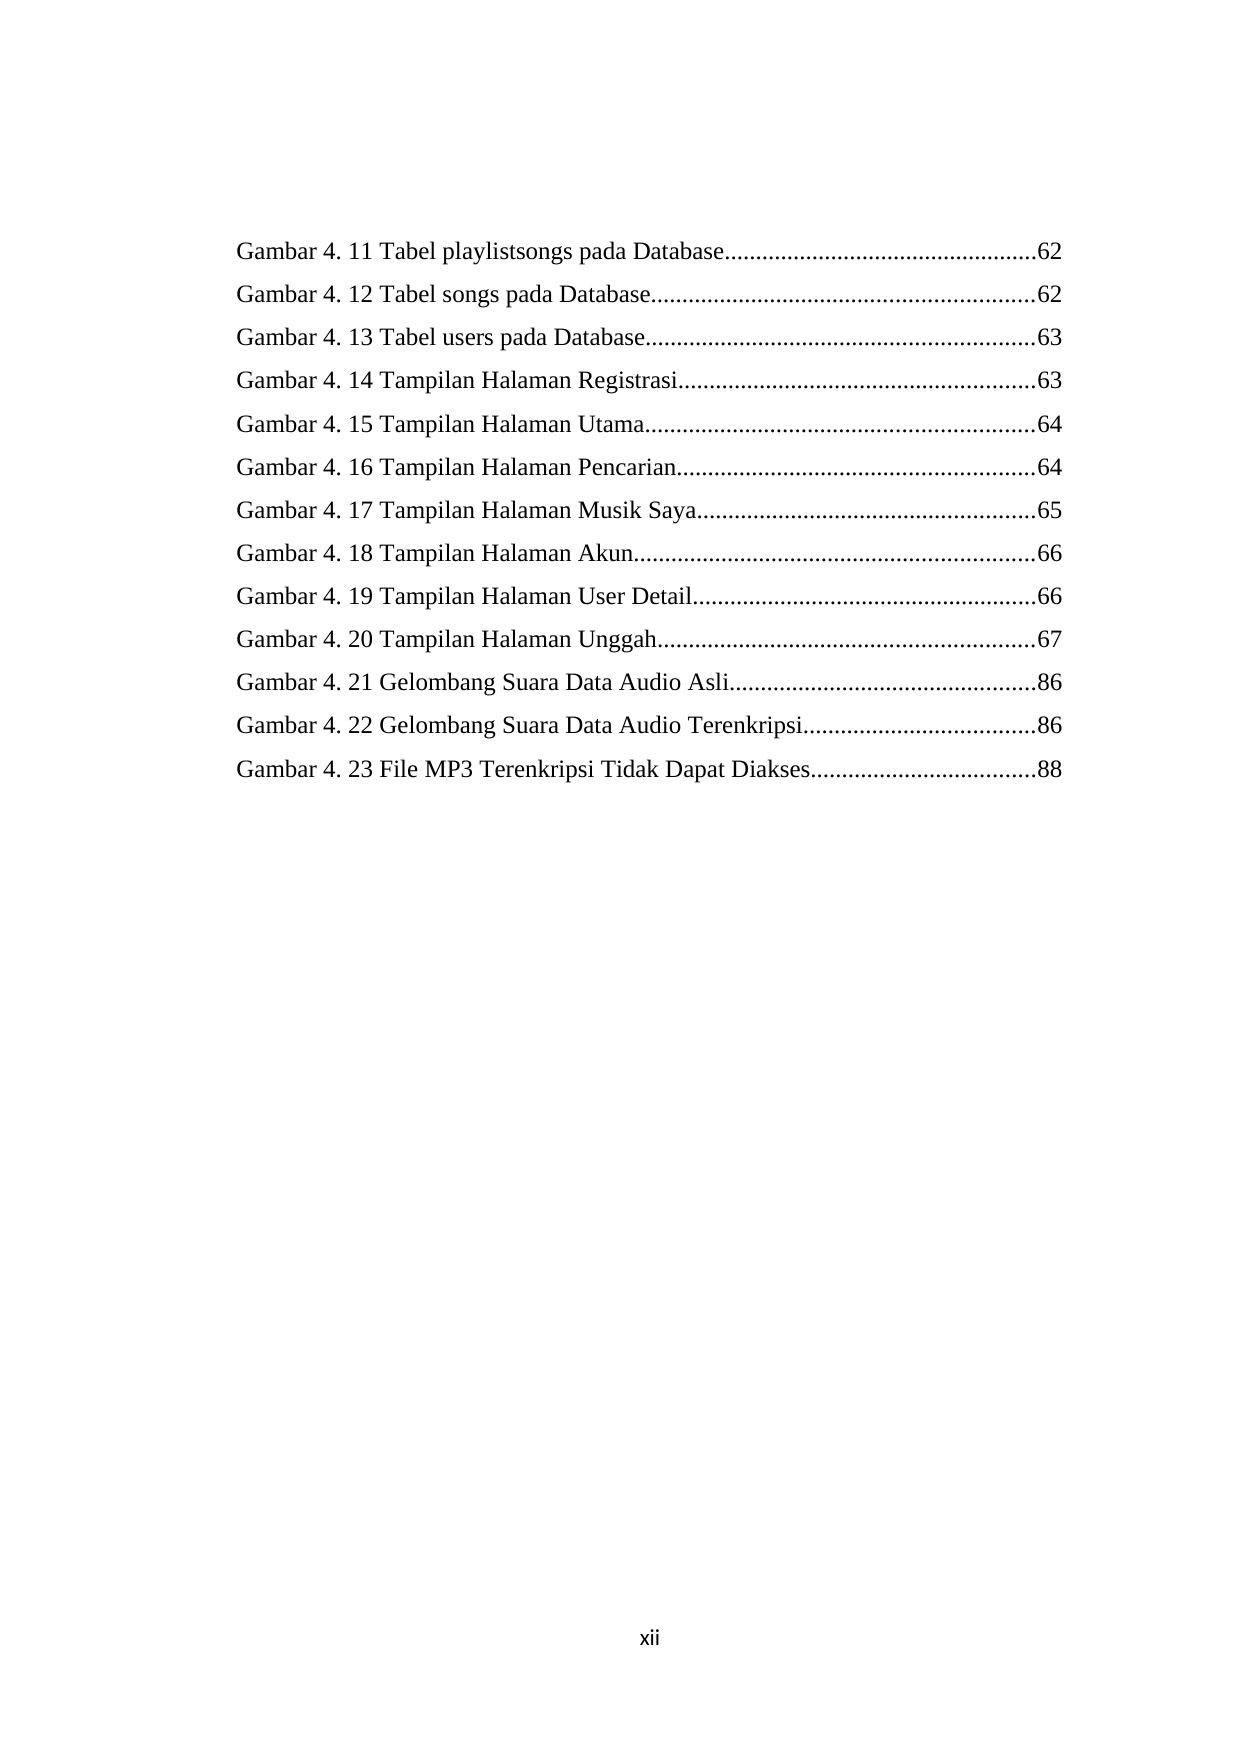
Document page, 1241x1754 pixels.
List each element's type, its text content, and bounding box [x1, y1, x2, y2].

text Gambar 4. 20 Tampilan Halaman Unggah 67 [236, 624, 1063, 653]
text Gambar 4. 12 Tabel songs pada Database 62 [236, 279, 1063, 308]
text Gambar 4. 15 Tampilan Halaman Utama 64 [236, 409, 1063, 437]
text Gambar 4. 22 Gelombang Suara Data Audio Terenkripsi 86 [236, 711, 1063, 739]
text Gambar 4. 16 Tampilan Halaman Pencarian 64 [236, 452, 1063, 481]
text Gambar 4. 13 Tabel users pada Database 63 [236, 322, 1063, 351]
text Gambar 4. 19 Tampilan Halaman User Detail 66 [236, 581, 1063, 610]
text Gambar 4. 14 Tampilan Halaman Registrasi 63 [236, 366, 1063, 394]
text Gambar 4. 18 Tampilan Halaman Akun 66 [236, 538, 1063, 567]
text Gambar 4. 23 File MP3 Terenkripsi Tidak Dapat Diakses 88 [236, 754, 1063, 782]
text Gambar 4. 11 Tabel playlistsongs pada Database 62 [236, 236, 1063, 265]
text Gambar 4. 17 Tampilan Halaman Musik Saya 65 [236, 495, 1063, 524]
text Gambar 4. 21 Gelombang Suara Data Audio Asli 86 [236, 667, 1063, 696]
